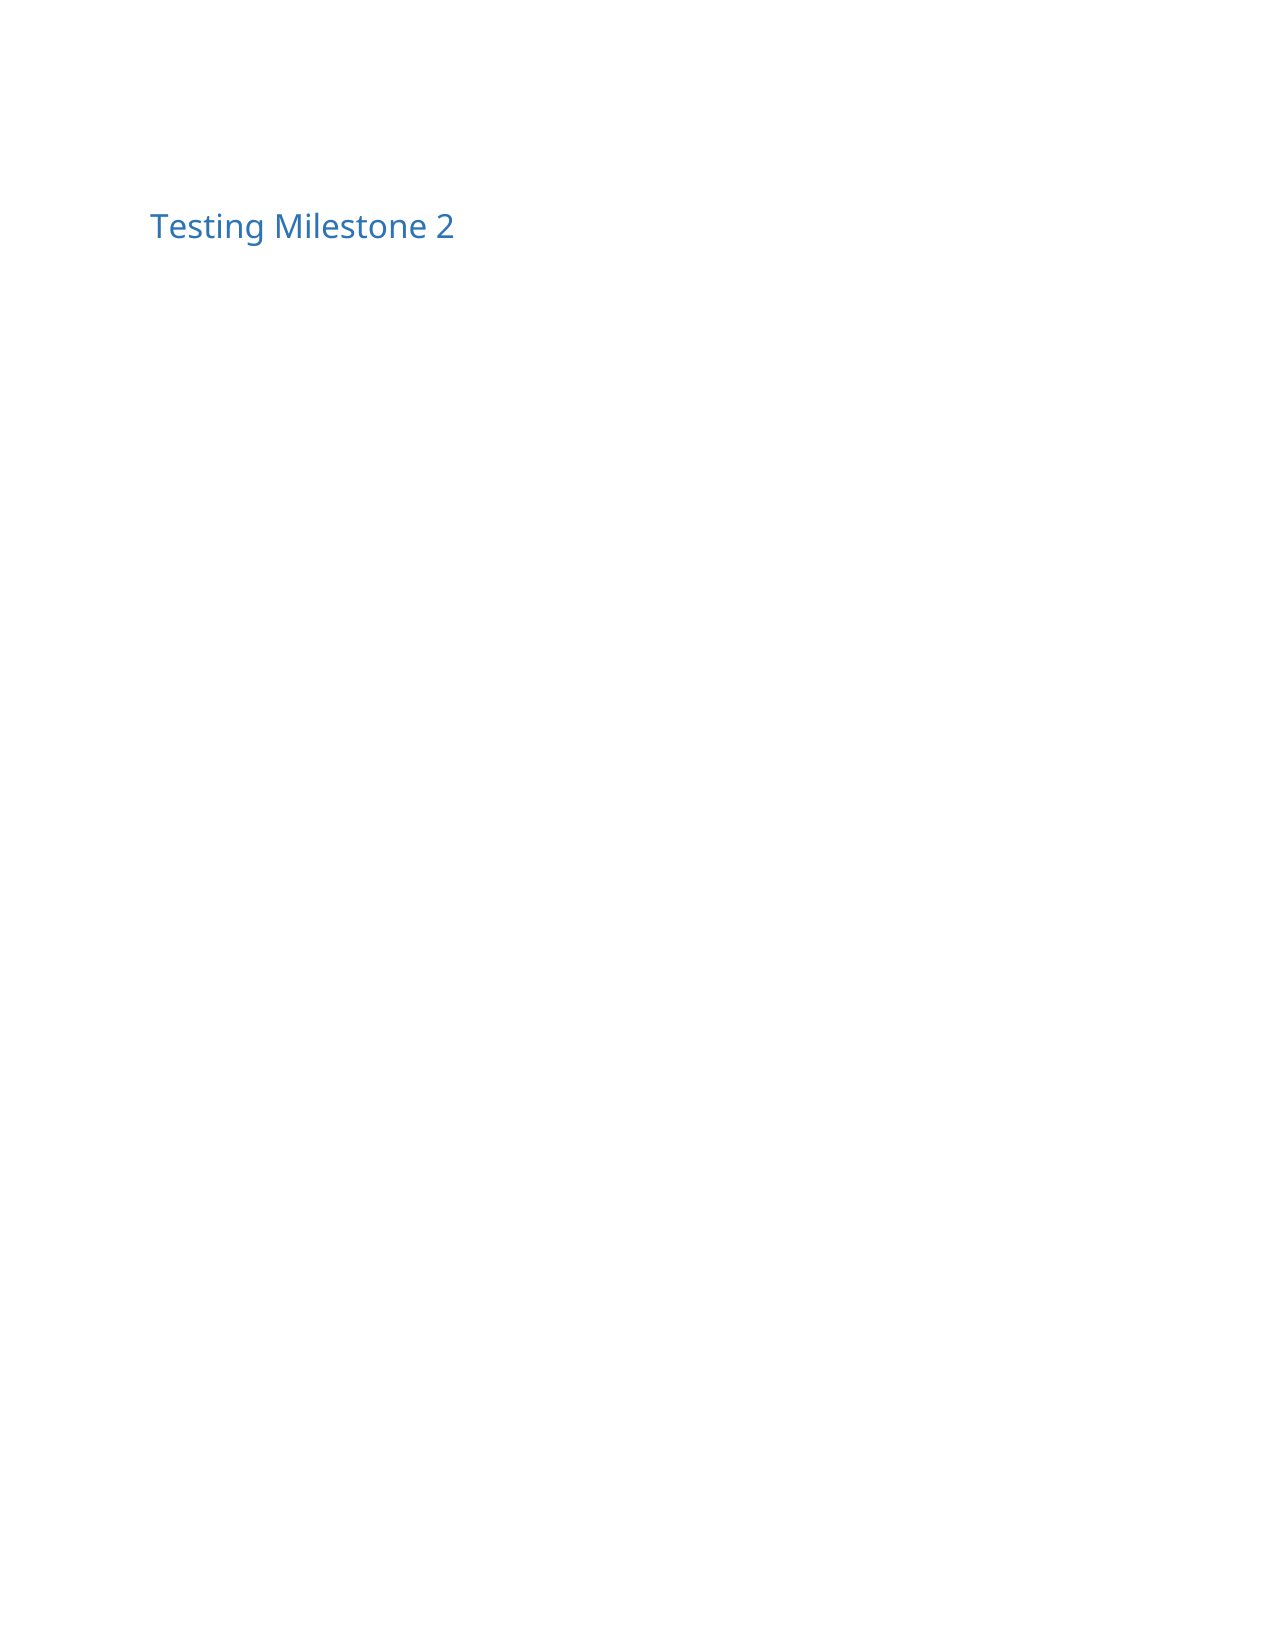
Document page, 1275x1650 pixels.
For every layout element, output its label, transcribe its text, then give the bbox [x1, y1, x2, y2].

subtitle Testing Milestone 2 [150, 203, 1125, 248]
